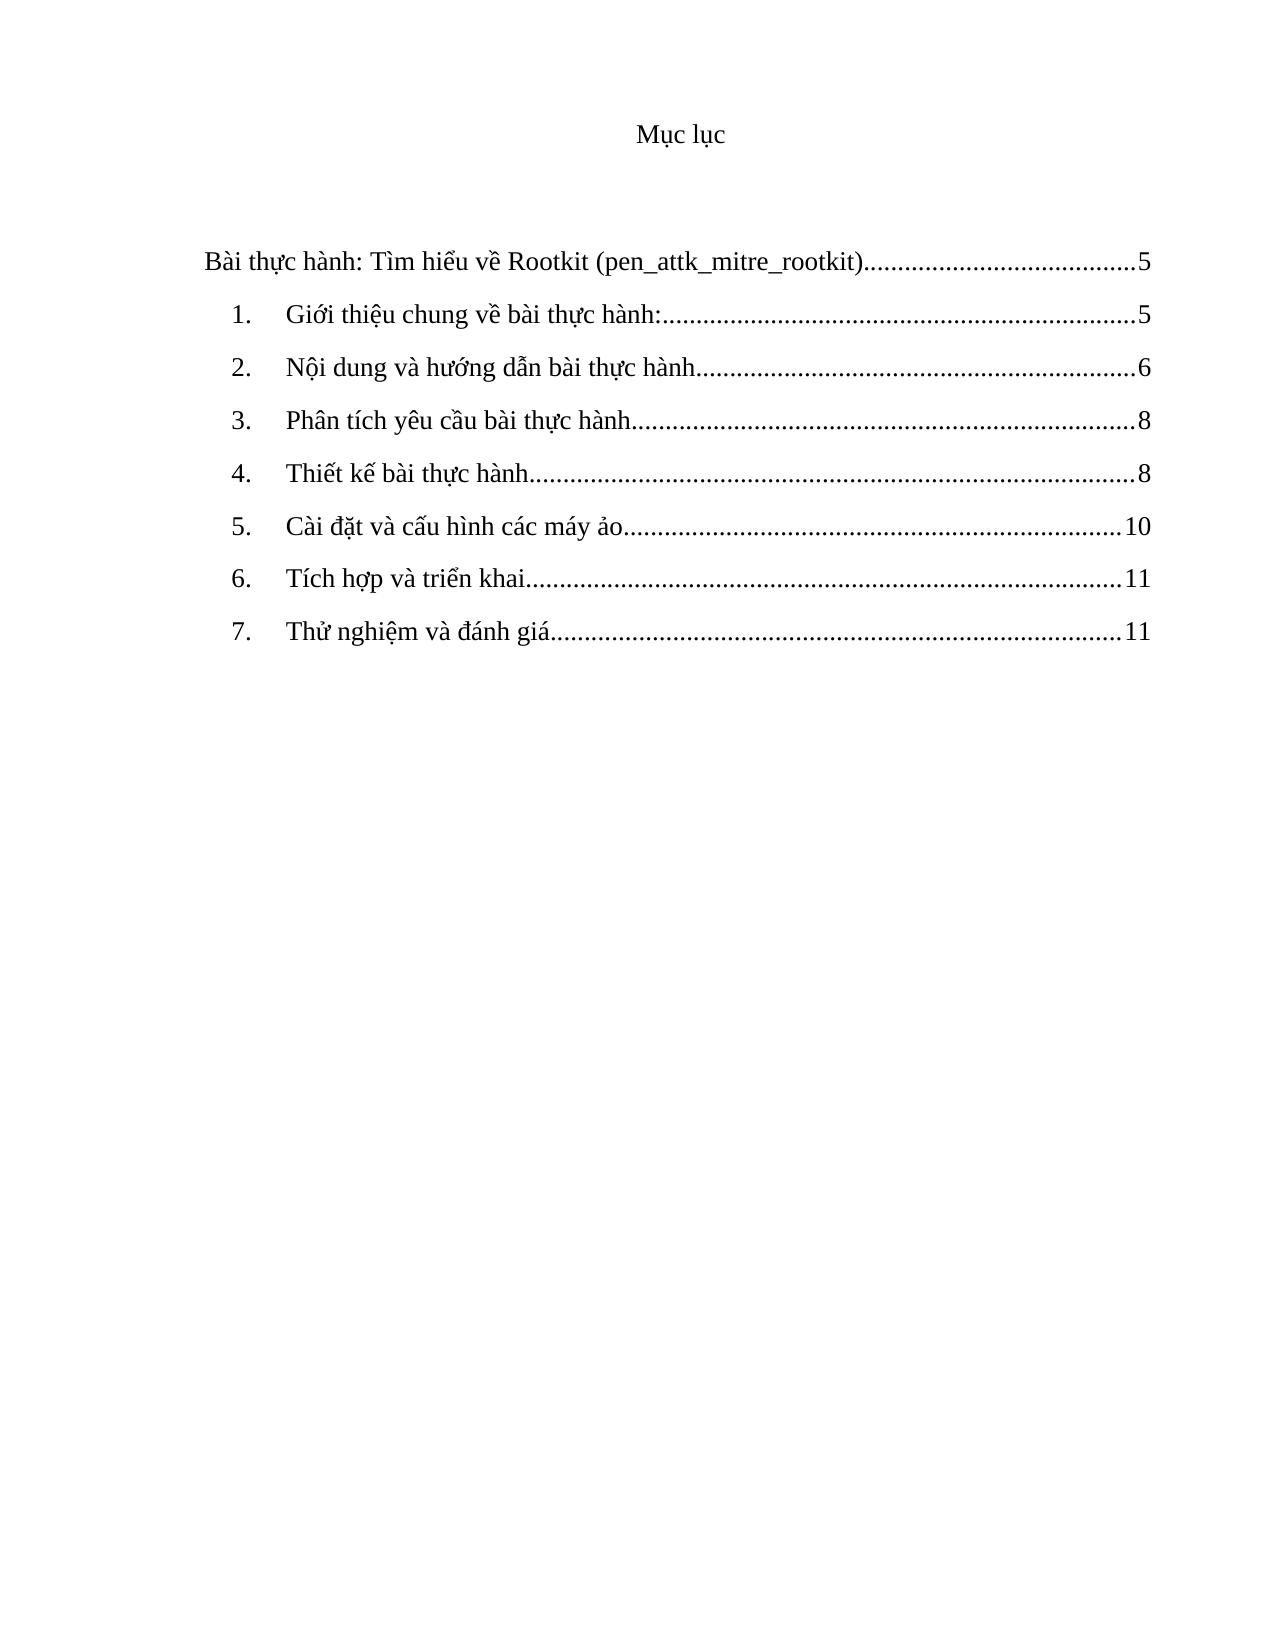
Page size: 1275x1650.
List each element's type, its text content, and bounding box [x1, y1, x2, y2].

text Mục lục [204, 118, 1157, 149]
